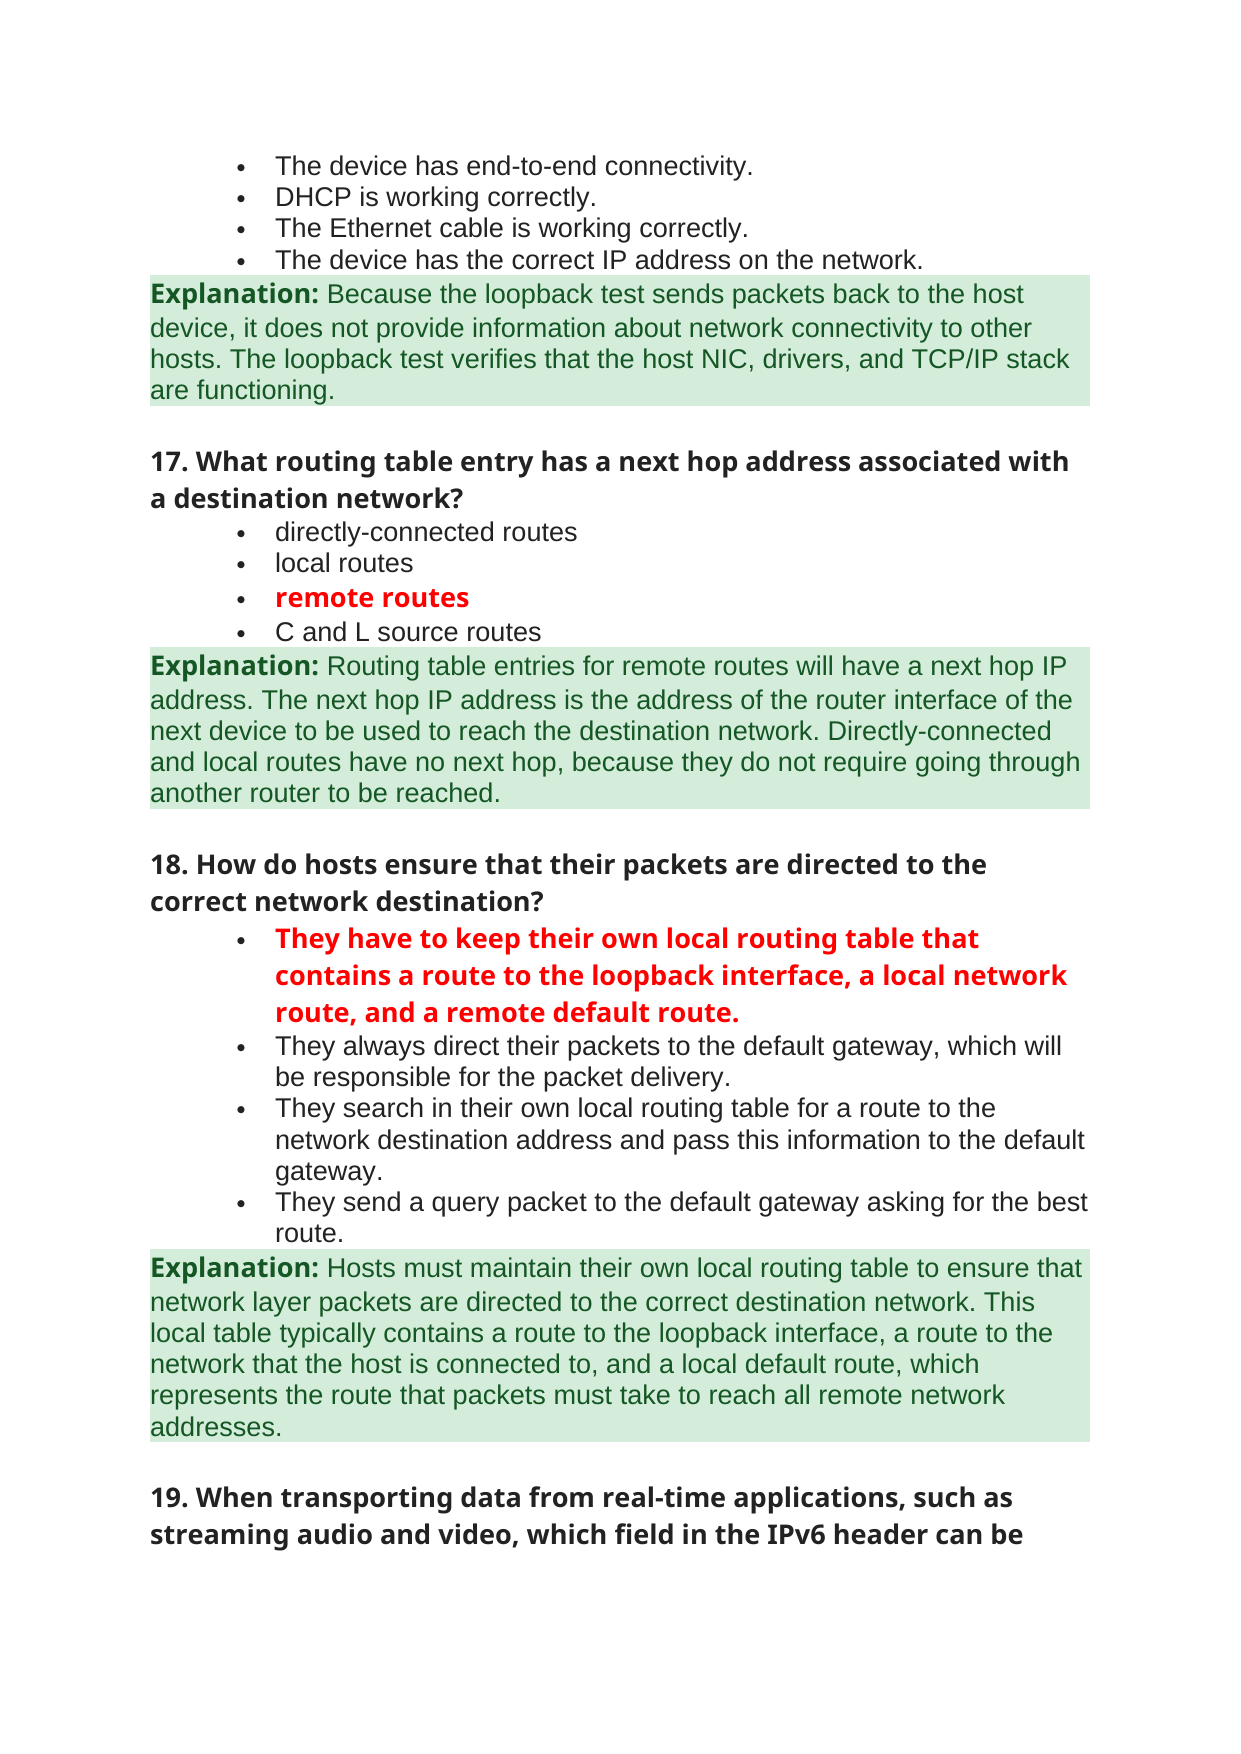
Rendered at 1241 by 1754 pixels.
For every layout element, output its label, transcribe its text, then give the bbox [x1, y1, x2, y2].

text Explanation: Routing table entries for remote routes will have a next hop IP address. The next hop IP address is the address of the router interface of the next device to be used to reach the destination network. Directly-connected and local routes have no next hop, because they do not require going through another router to be reached. [150, 647, 1090, 809]
list DHCP is working correctly. [237, 181, 1090, 212]
list C and L source routes [237, 616, 1090, 647]
text Explanation: Hosts must maintain their own local routing table to ensure that network layer packets are directed to the correct destination network. This local table typically contains a route to the loopback interface, a route to the network that the host is connected to, and a local default route, which represents the route that packets must take to reach all remote network addresses. [150, 1249, 1090, 1442]
list The device has end-to-end connectivity. [237, 150, 1090, 181]
text Explanation: Because the loopback test sends packets back to the host device, it does not provide information about network connectivity to other hosts. The loopback test verifies that the host NIC, drivers, and TCP/IP stack are functioning. [150, 275, 1090, 406]
list local routes [237, 547, 1090, 579]
list remote routes [237, 579, 1090, 616]
text 17. What routing table entry has a next hop address associated with a destination network? [150, 442, 1090, 516]
list They always direct their packets to the default gateway, which will be responsible for the packet delivery. [237, 1030, 1090, 1092]
list They search in their own local routing table for a route to the network destination address and pass this information to the default gateway. [237, 1092, 1090, 1186]
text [150, 1479, 1090, 1552]
list The Ethernet cable is working correctly. [237, 212, 1090, 244]
list directly-connected routes [237, 516, 1090, 547]
text 18. How do hosts ensure that their packets are directed to the correct network destination? [150, 846, 1090, 919]
list They send a query packet to the default gateway asking for the best route. [237, 1186, 1090, 1249]
list The device has the correct IP address on the network. [237, 244, 1090, 275]
list They have to keep their own local routing table that contains a route to the loopback interface, a local network route, and a remote default route.​ [237, 919, 1090, 1030]
